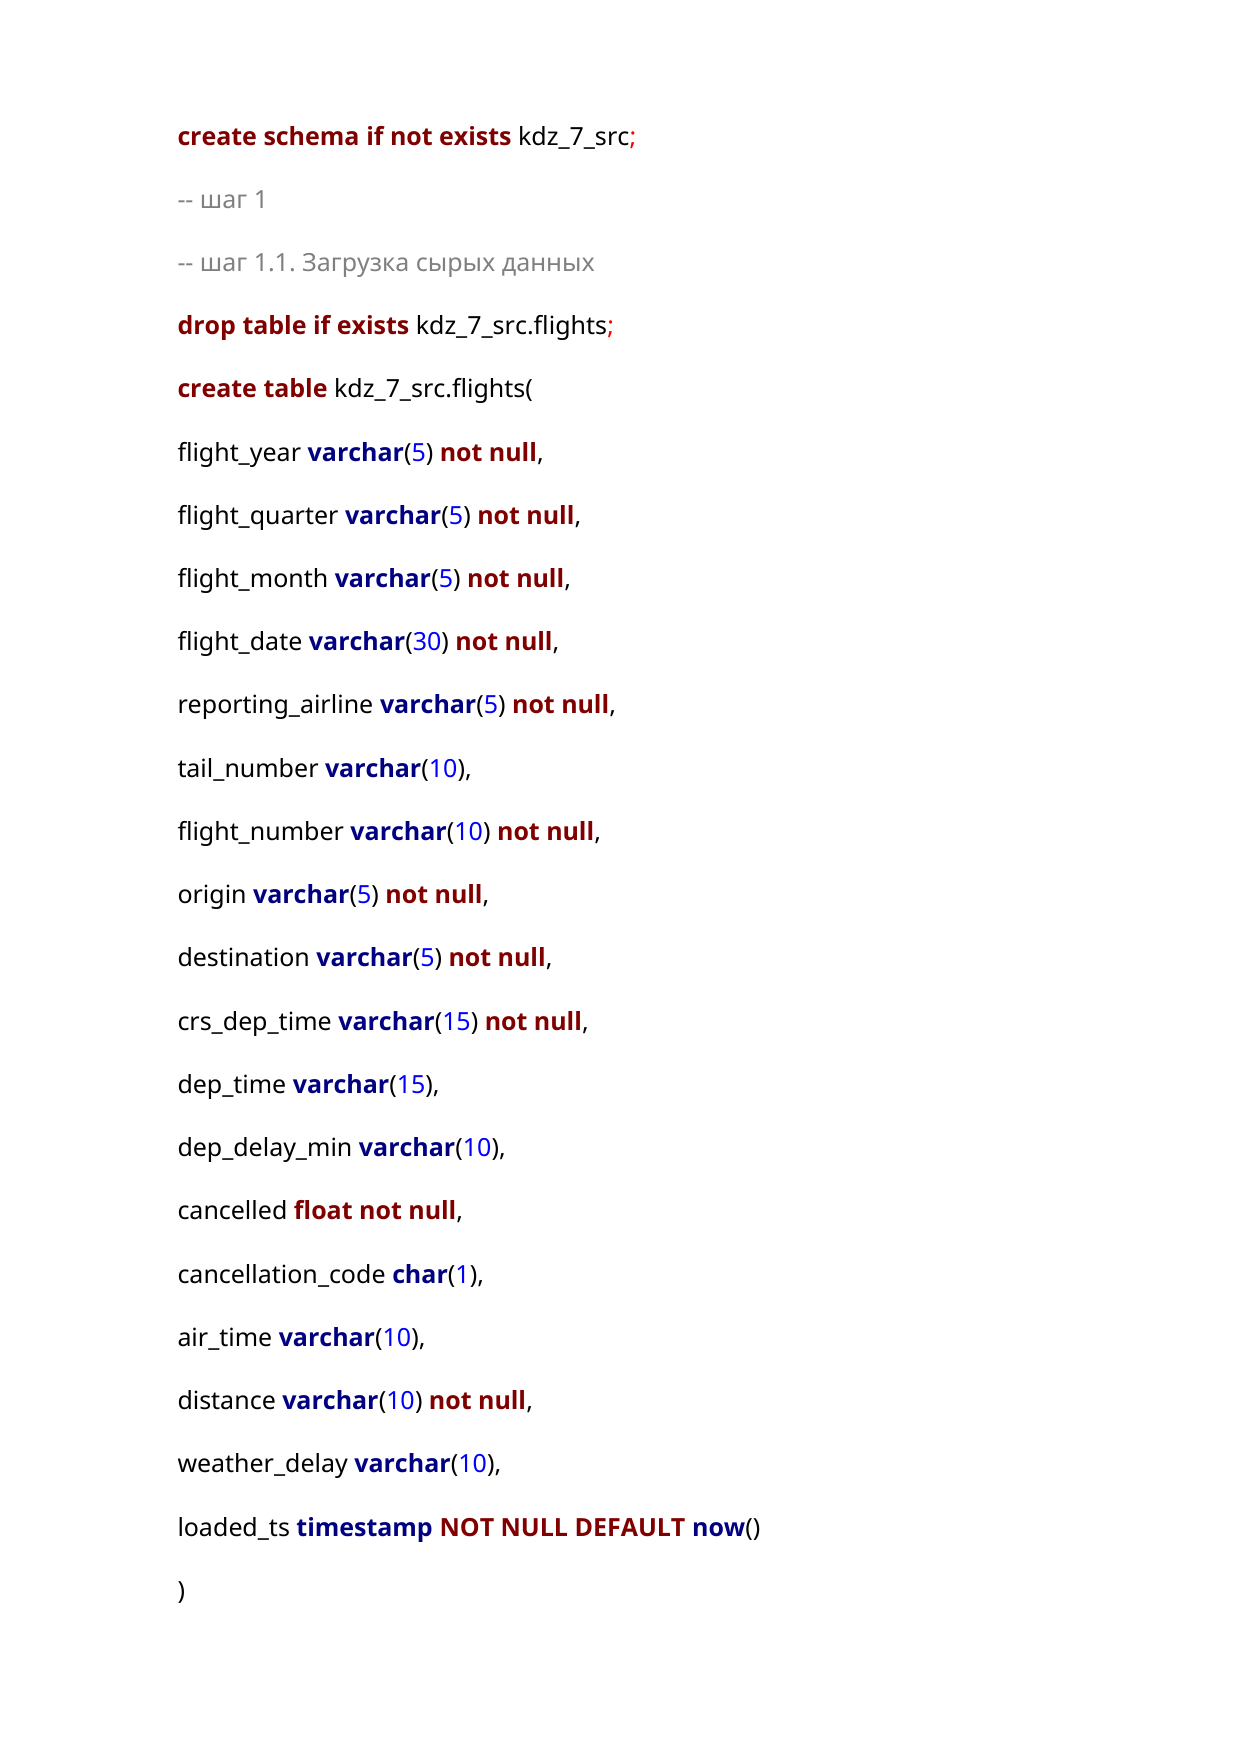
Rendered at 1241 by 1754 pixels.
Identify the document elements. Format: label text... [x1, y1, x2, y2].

text tail_number varchar(10), [177, 750, 1152, 784]
text flight_date varchar(30) not null, [177, 624, 1152, 658]
text distance varchar(10) not null, [177, 1383, 1152, 1417]
text -- шаг 1 [177, 181, 1152, 215]
text flight_number varchar(10) not null, [177, 814, 1152, 848]
text weather_delay varchar(10), [177, 1446, 1152, 1480]
text create table kdz_7_src.flights( [177, 371, 1152, 405]
text drop table if exists kdz_7_src.flights; [177, 308, 1152, 342]
text dep_delay_min varchar(10), [177, 1130, 1152, 1164]
text loaded_ts timestamp NOT NULL DEFAULT now() [177, 1509, 1152, 1543]
text origin varchar(5) not null, [177, 877, 1152, 911]
text flight_month varchar(5) not null, [177, 561, 1152, 595]
text air_time varchar(10), [177, 1319, 1152, 1353]
text flight_quarter varchar(5) not null, [177, 497, 1152, 532]
text reporting_airline varchar(5) not null, [177, 687, 1152, 721]
text cancellation_code char(1), [177, 1256, 1152, 1290]
text cancelled float not null, [177, 1193, 1152, 1227]
text -- шаг 1.1. Загрузка сырых данных [177, 244, 1152, 279]
text destination varchar(5) not null, [177, 940, 1152, 974]
text flight_year varchar(5) not null, [177, 434, 1152, 468]
text crs_dep_time varchar(15) not null, [177, 1003, 1152, 1037]
text create schema if not exists kdz_7_src; [177, 118, 1152, 152]
text dep_time varchar(15), [177, 1067, 1152, 1101]
text ) [177, 1572, 1152, 1606]
